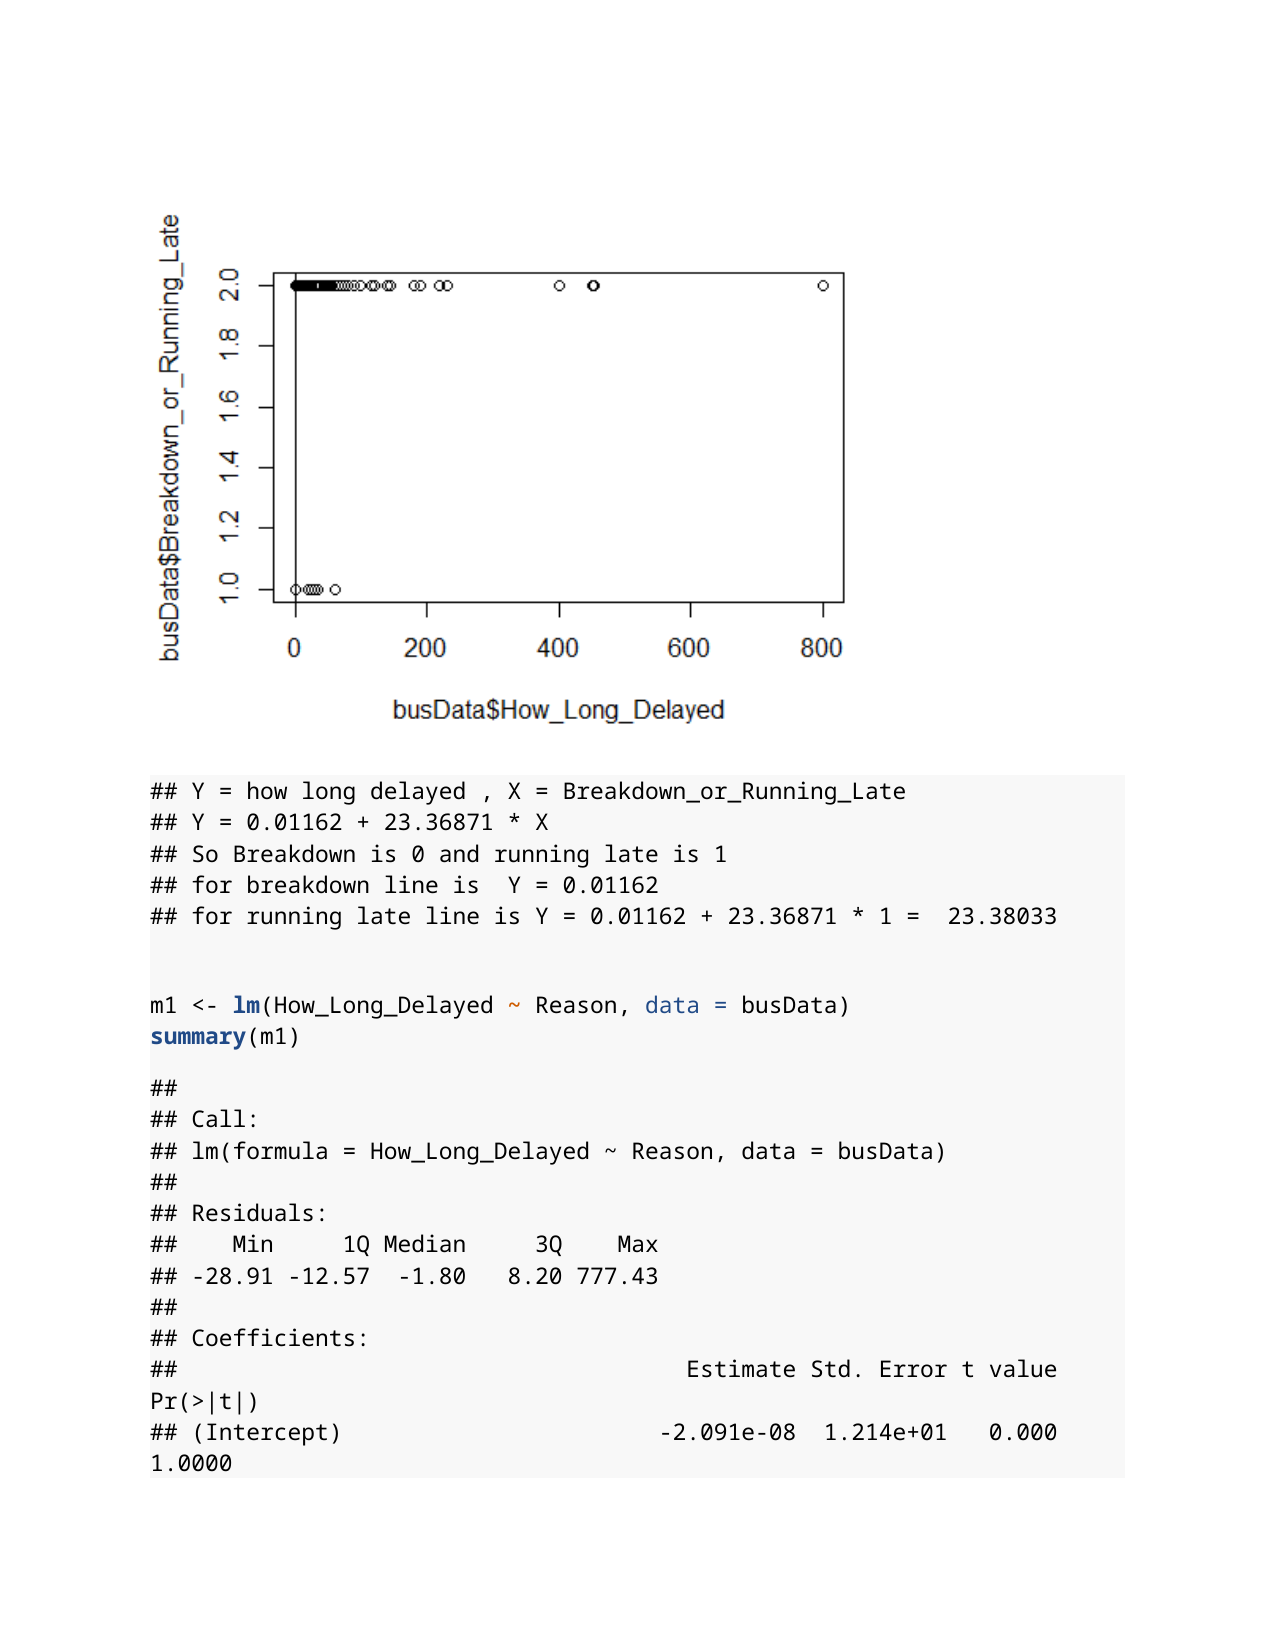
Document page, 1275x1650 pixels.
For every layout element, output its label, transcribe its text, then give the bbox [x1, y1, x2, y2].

picture [150, 150, 908, 757]
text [150, 1072, 1125, 1478]
text ## Y = how long delayed , X = Breakdown_or_Running_Late ## Y = 0.01162 + 23.36871 * X ## So Breakdown is 0 and running late is 1 ## for breakdown line is Y = 0.01162 ## for running late line is Y = 0.01162 + 23.36871 * 1 = 23.38033 m1 <- lm(How_Long_Delayed ~ Reason, data = busData) summary(m1) [150, 775, 1125, 1051]
